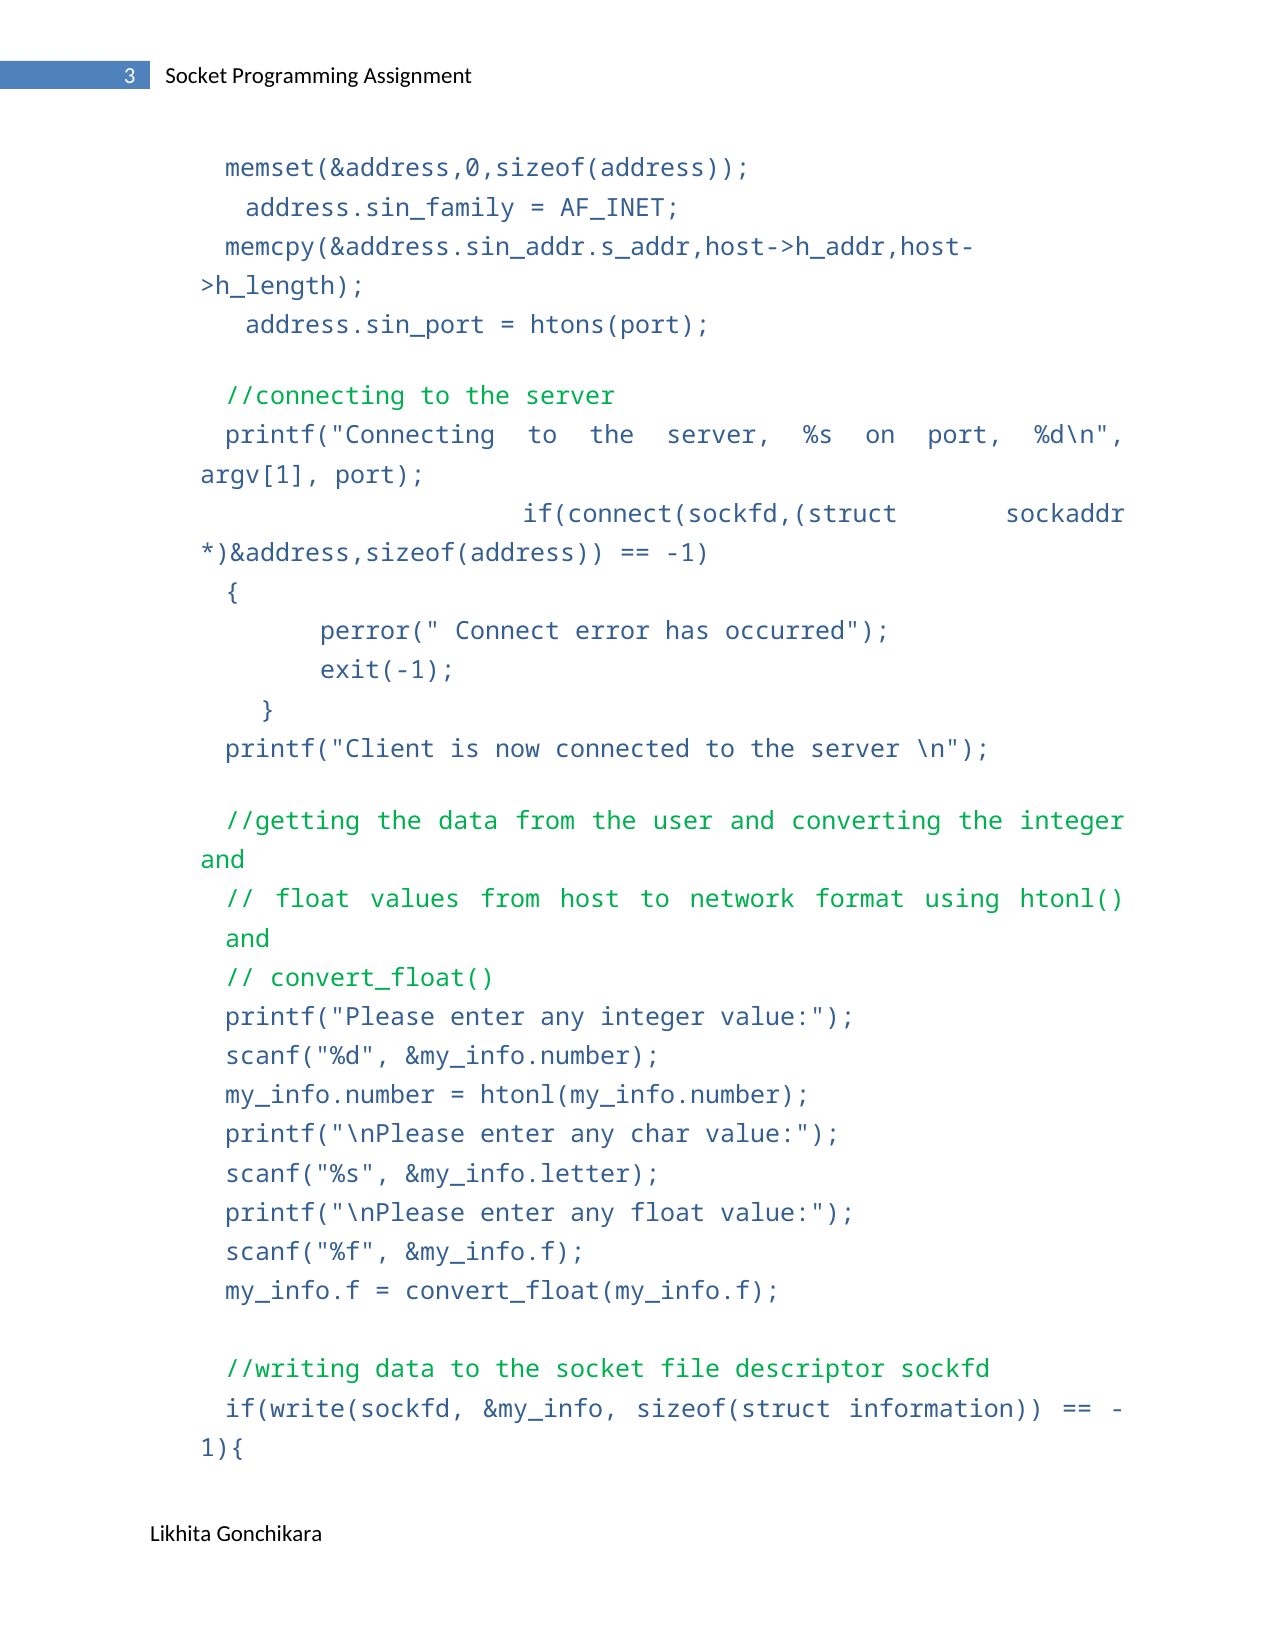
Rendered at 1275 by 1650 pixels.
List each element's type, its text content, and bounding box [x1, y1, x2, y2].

list } [200, 691, 1125, 725]
list // convert_float() [225, 959, 1125, 993]
list memcpy(&address.sin_addr.s_addr,host->h_addr,host->h_length); [200, 228, 1125, 302]
list { [200, 574, 1125, 608]
list printf("\nPlease enter any char value:"); [200, 1116, 1125, 1150]
list memset(&address,0,sizeof(address)); [200, 150, 1125, 184]
list perror(" Connect error has occurred"); [200, 613, 1125, 647]
list //getting the data from the user and converting the integer and [200, 803, 1125, 876]
list if(write(sockfd, &my_info, sizeof(struct information)) == -1){ [200, 1390, 1125, 1463]
list printf("Client is now connected to the server \n"); [200, 731, 1125, 764]
list address.sin_family = AF_INET; [200, 189, 1125, 223]
list address.sin_port = htons(port); [200, 307, 1125, 341]
list my_info.f = convert_float(my_info.f); [200, 1273, 1125, 1307]
list printf("Please enter any integer value:"); [200, 999, 1125, 1033]
list scanf("%f", &my_info.f); [200, 1234, 1125, 1268]
list my_info.number = htonl(my_info.number); [200, 1077, 1125, 1111]
list scanf("%d", &my_info.number); [200, 1038, 1125, 1072]
list printf("\nPlease enter any float value:"); [200, 1194, 1125, 1228]
list // float values from host to network format using htonl() and [225, 881, 1125, 954]
list //writing data to the socket file descriptor sockfd [200, 1351, 1125, 1385]
list printf("Connecting to the server, %s on port, %d\n", argv[1], port); [200, 417, 1125, 490]
list if(connect(sockfd,(struct sockaddr *)&address,sizeof(address)) == -1) [200, 496, 1125, 569]
list exit(-1); [200, 652, 1125, 686]
list scanf("%s", &my_info.letter); [200, 1155, 1125, 1189]
list //connecting to the server [200, 378, 1125, 412]
